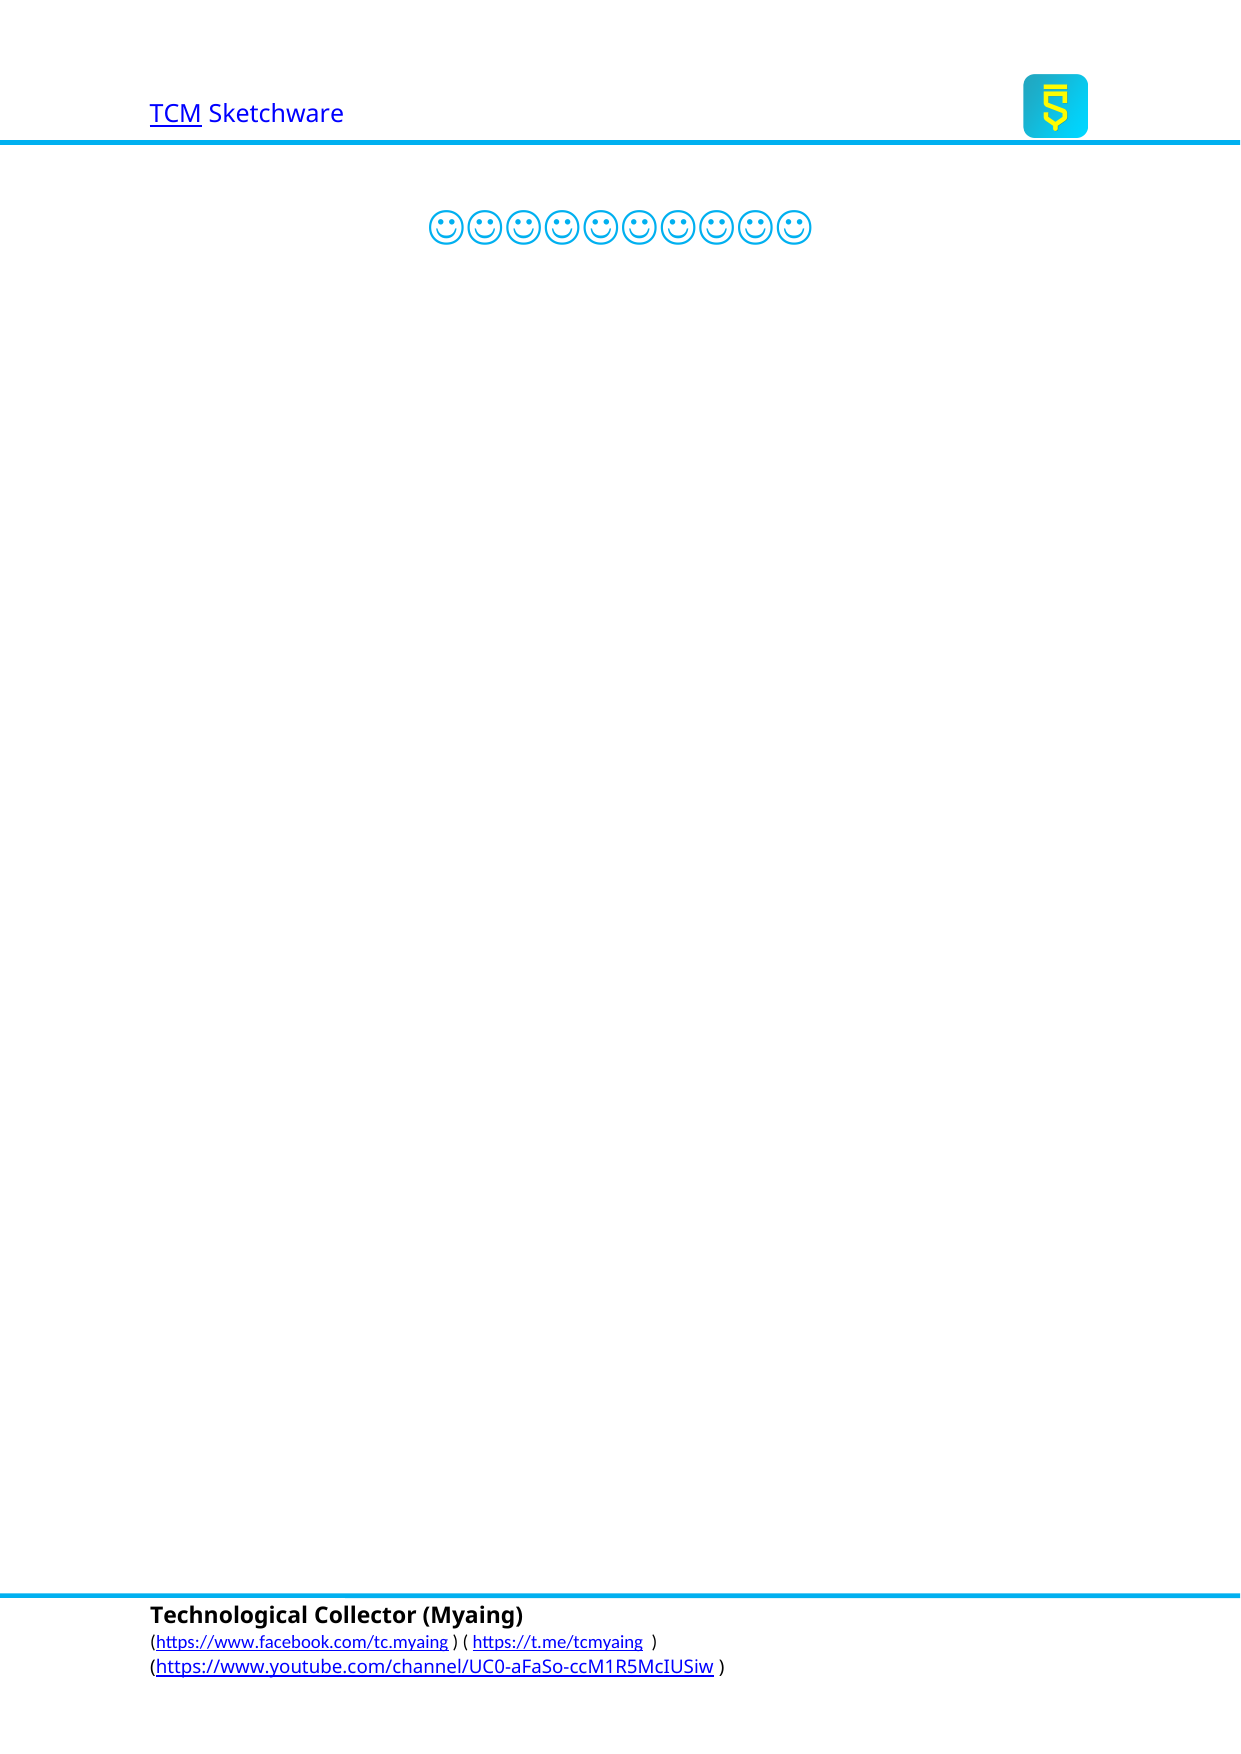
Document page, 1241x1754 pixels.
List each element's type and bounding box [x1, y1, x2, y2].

picture [1022, 73, 1088, 139]
